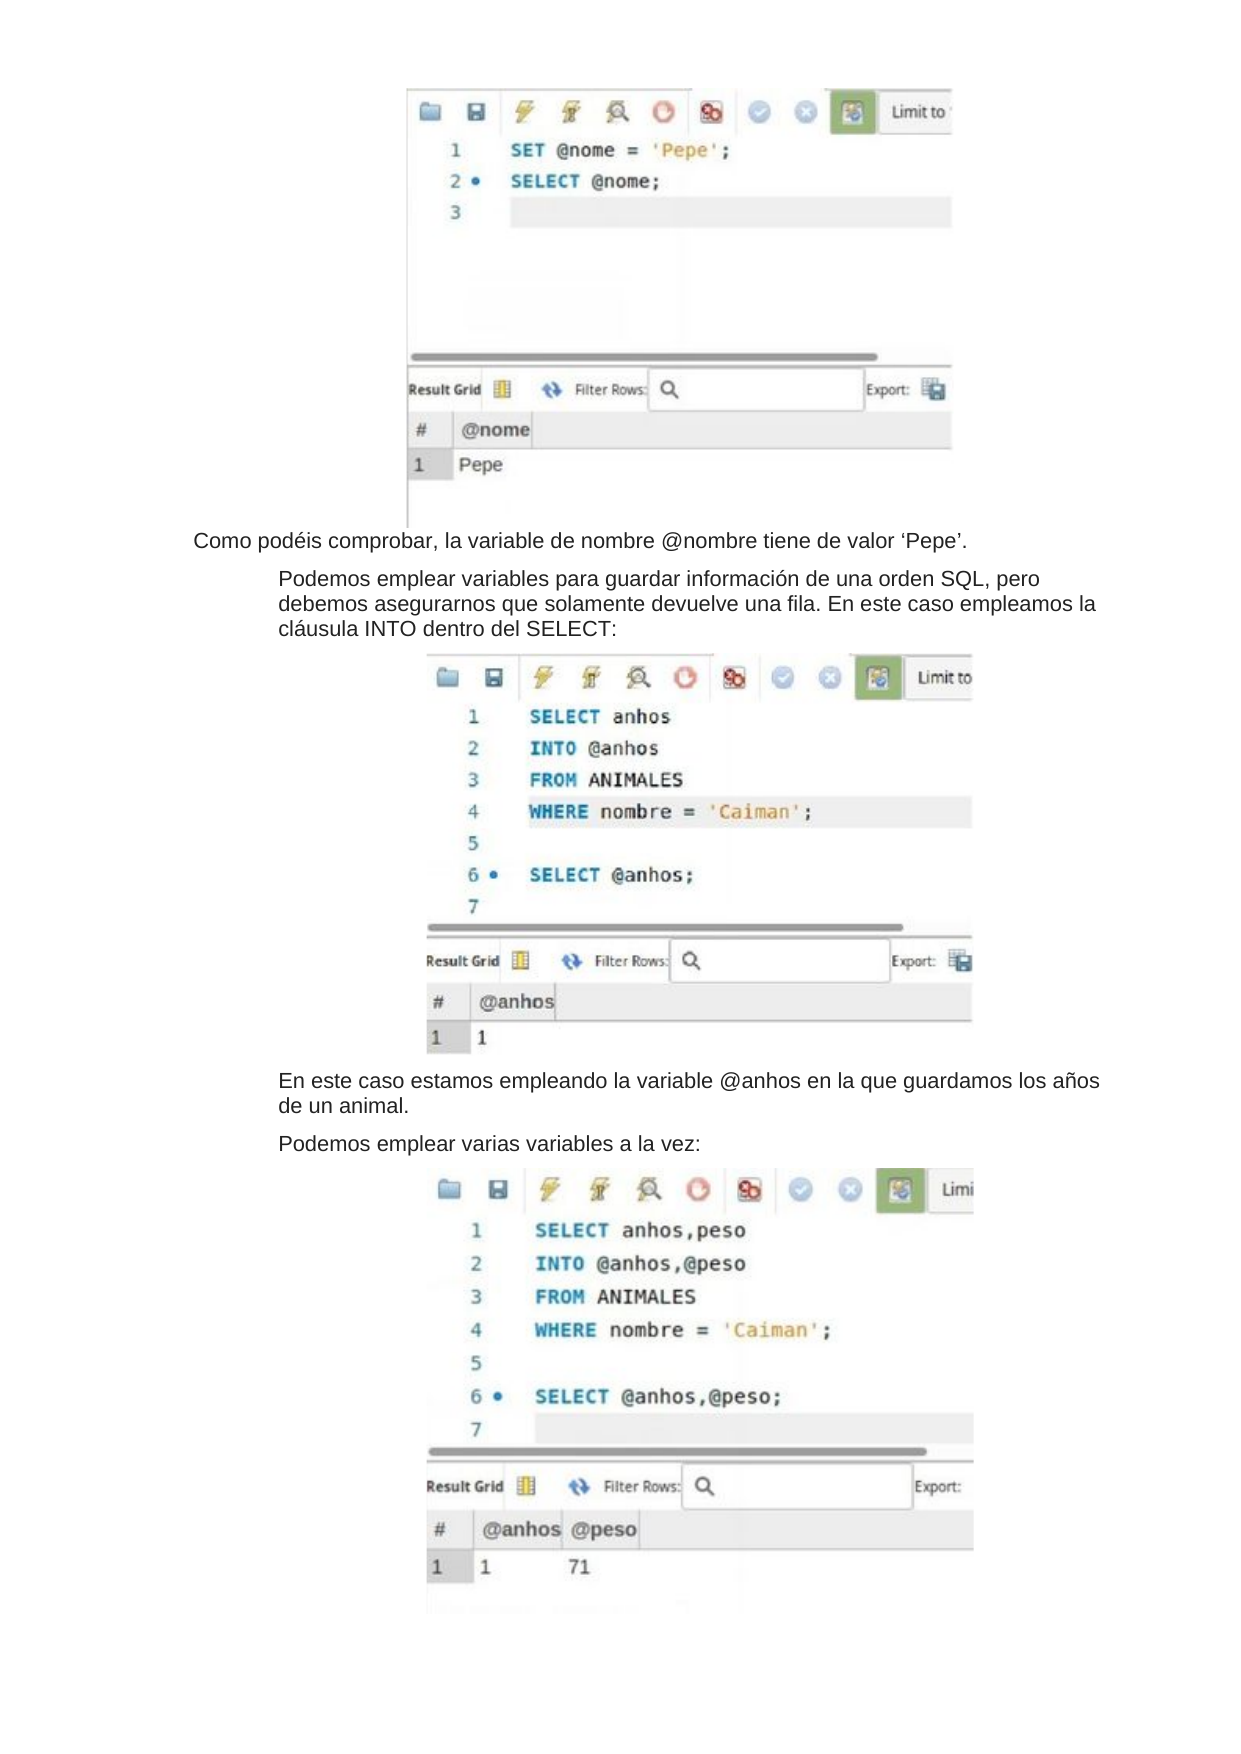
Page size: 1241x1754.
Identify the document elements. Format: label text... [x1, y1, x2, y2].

picture [406, 88, 954, 528]
text Podemos emplear varias variables a la vez: [278, 1131, 1122, 1156]
text Podemos emplear variables para guardar información de una orden SQL, pero debemos asegurarnos que solamente devuelve una fila. En este caso empleamos la cláusula INTO dentro del SELECT: [278, 565, 1122, 641]
picture [426, 1168, 974, 1614]
picture [426, 653, 974, 1056]
text Como podéis comprobar, la variable de nombre @nombre tiene de valor ‘Pepe’. [193, 528, 1122, 553]
text En este caso estamos empleando la variable @anhos en la que guardamos los años de un animal. [278, 1068, 1122, 1118]
